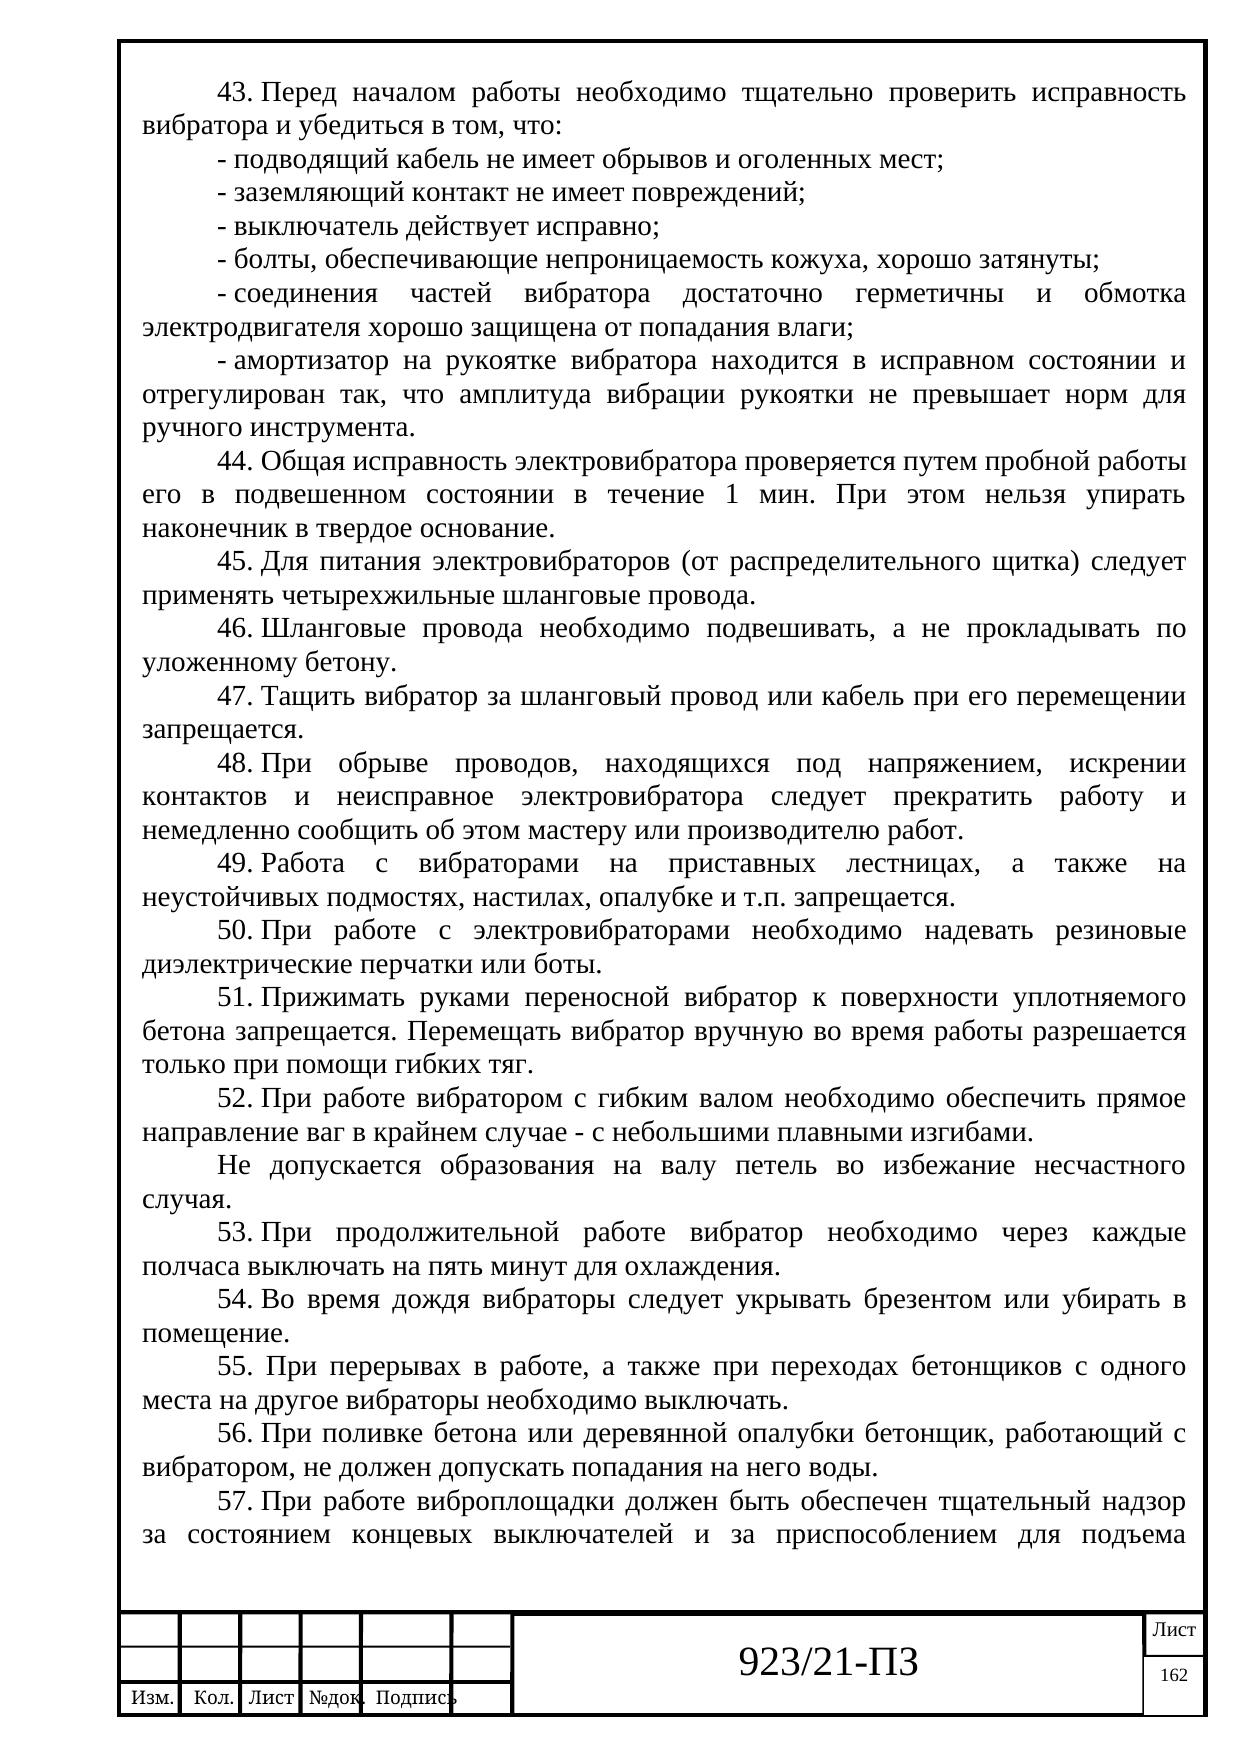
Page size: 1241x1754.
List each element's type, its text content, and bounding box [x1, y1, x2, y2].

text 49. Работа с вибраторами на приставных лестницах, а также на неустойчивых подмостях, настилах, опалубке и т.п. запрещается. [142, 845, 1187, 912]
text 46. Шланговые провода необходимо подвешивать, а не прокладывать по уложенному бетону. [142, 611, 1187, 678]
text 51. Прижимать руками переносной вибратор к поверхности уплотняемого бетона запрещается. Перемещать вибратор вручную во время работы разрешается только при помощи гибких тяг. [142, 979, 1187, 1080]
text - выключатель действует исправно; [142, 208, 1187, 242]
text Не допускается образования на валу петель во избежание несчастного случая. [142, 1147, 1187, 1214]
text 55. При перерывах в работе, а также при переходах бетонщиков с одного места на другое вибраторы необходимо выключать. [142, 1348, 1187, 1416]
text - соединения частей вибратора достаточно герметичны и обмотка электродвигателя хорошо защищена от попадания влаги; [142, 275, 1187, 342]
text 53. При продолжительной работе вибратор необходимо через каждые полчаса выключать на пять минут для охлаждения. [142, 1214, 1187, 1281]
text 44. Общая исправность электровибратора проверяется путем пробной работы его в подвешенном состоянии в течение 1 мин. При этом нельзя упирать наконечник в твердое основание. [142, 443, 1187, 543]
text 50. При работе с электровибраторами необходимо надевать резиновые диэлектрические перчатки или боты. [142, 912, 1187, 979]
text - подводящий кабель не имеет обрывов и оголенных мест; [142, 141, 1187, 174]
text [142, 1483, 1187, 1550]
text 47. Тащить вибратор за шланговый провод или кабель при его перемещении запрещается. [142, 678, 1187, 745]
text 43. Перед началом работы необходимо тщательно проверить исправность вибратора и убедиться в том, что: [142, 74, 1187, 141]
text 45. Для питания электровибраторов (от распределительного щитка) следует применять четырехжильные шланговые провода. [142, 543, 1187, 611]
text 48. При обрыве проводов, находящихся под напряжением, искрении контактов и неисправное электровибратора следует прекратить работу и немедленно сообщить об этом мастеру или производителю работ. [142, 745, 1187, 845]
text 54. Во время дождя вибраторы следует укрывать брезентом или убирать в помещение. [142, 1281, 1187, 1348]
text - амортизатор на рукоятке вибратора находится в исправном состоянии и отрегулирован так, что амплитуда вибрации рукоятки не превышает норм для ручного инструмента. [142, 342, 1187, 443]
text 52. При работе вибратором с гибким валом необходимо обеспечить прямое направление ваг в крайнем случае - с небольшими плавными изгибами. [142, 1080, 1187, 1147]
text 56. При поливке бетона или деревянной опалубки бетонщик, работающий с вибратором, не должен допускать попадания на него воды. [142, 1416, 1187, 1483]
text - болты, обеспечивающие непроницаемость кожуха, хорошо затянуты; [142, 242, 1187, 275]
text - заземляющий контакт не имеет повреждений; [142, 174, 1187, 208]
